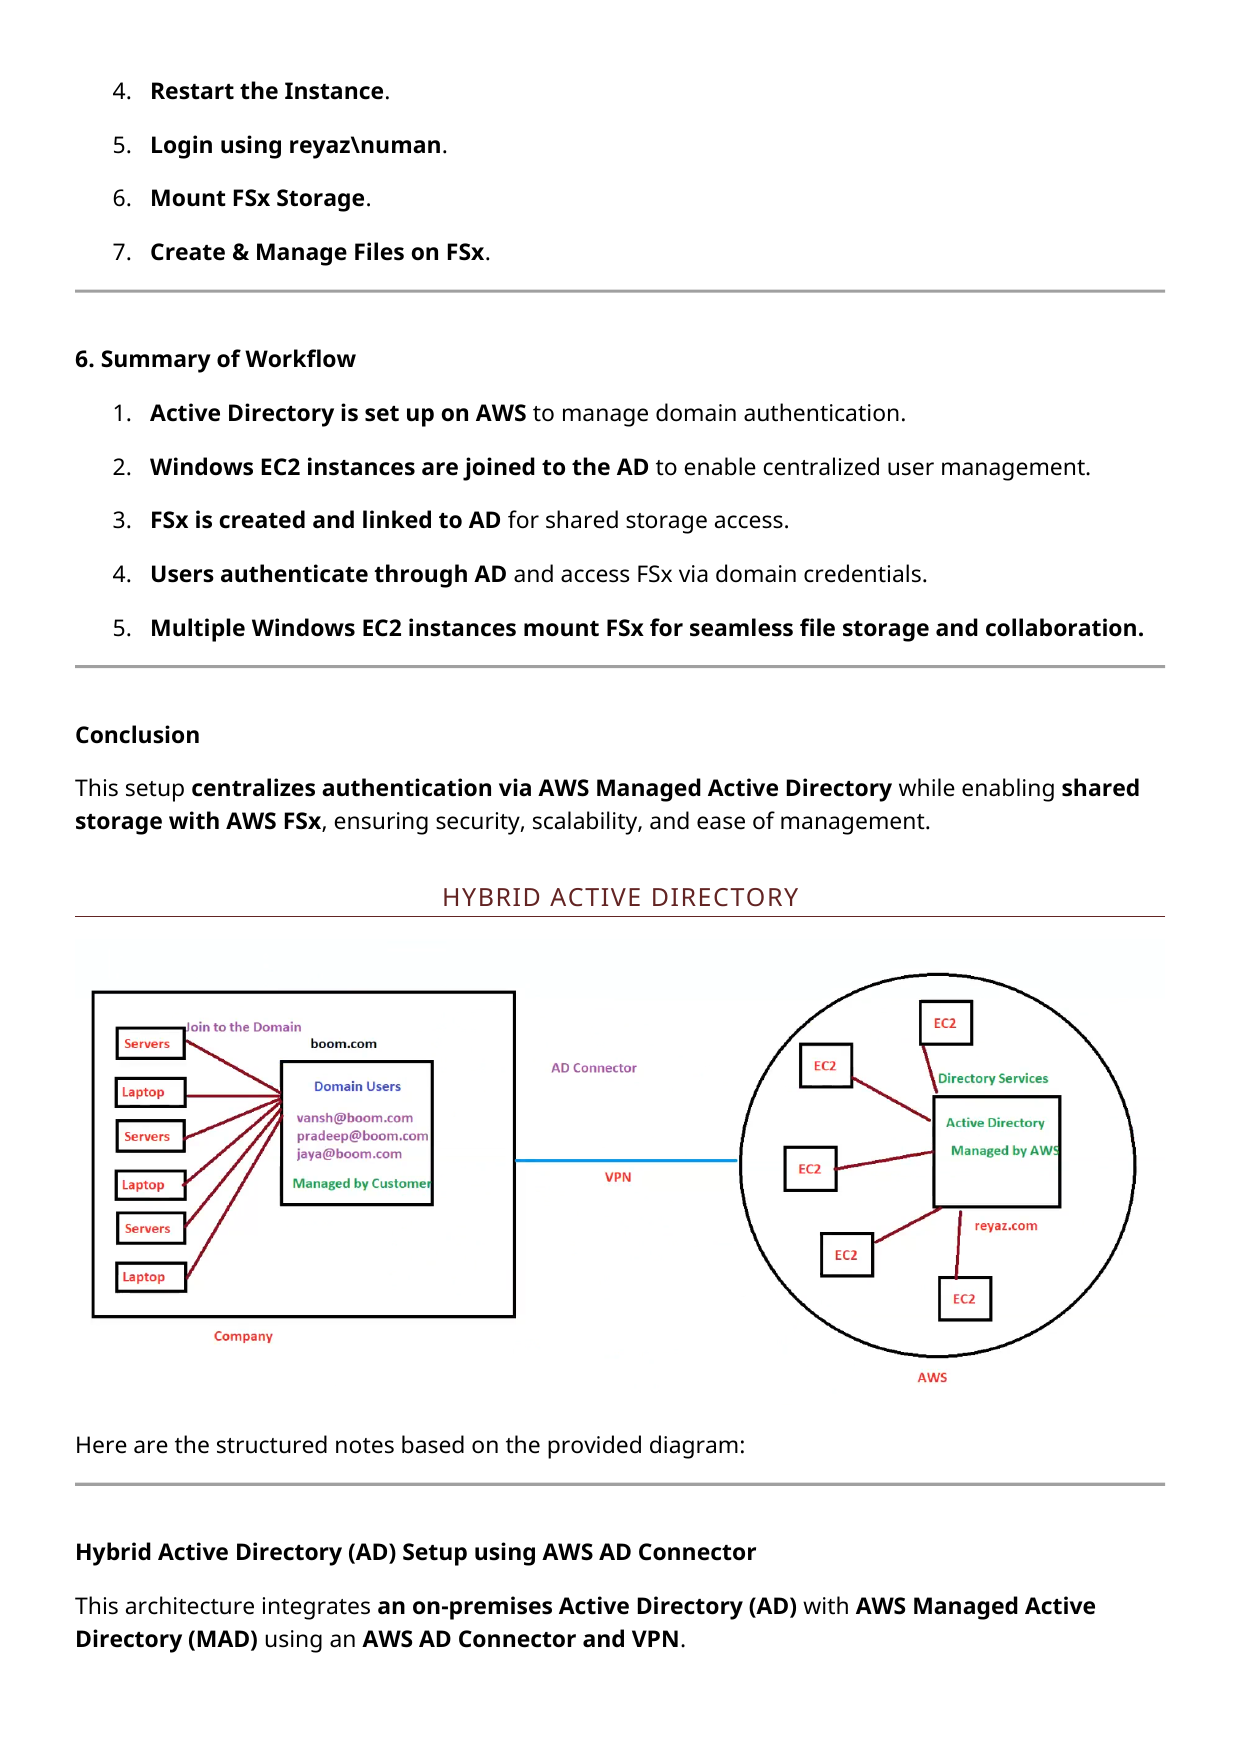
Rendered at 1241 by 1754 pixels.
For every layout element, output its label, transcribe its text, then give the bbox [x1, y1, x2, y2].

text This architecture integrates an on-premises Active Directory (AD) with AWS Managed Active Directory (MAD) using an AWS AD Connector and VPN. [75, 1590, 1165, 1654]
list Mount FSx Storage. [112, 182, 1165, 213]
text Hybrid Active Directory (AD) Setup using AWS AD Connector [75, 1536, 1165, 1568]
text 6. Summary of Workflow [75, 343, 1165, 374]
list Windows EC2 instances are joined to the AD to enable centralized user management. [112, 451, 1165, 482]
list Active Directory is set up on AWS to manage domain authentication. [112, 397, 1165, 428]
subtitle Hybrid Active Directory [75, 880, 1165, 916]
list Login using reyaz\numan. [112, 129, 1165, 160]
text This setup centralizes authentication via AWS Managed Active Directory while enabling shared storage with AWS FSx, ensuring security, scalability, and ease of management. [75, 772, 1165, 836]
list Create & Manage Files on FSx. [112, 236, 1165, 267]
list Restart the Instance. [112, 75, 1165, 106]
picture [75, 939, 1166, 1407]
list Users authenticate through AD and access FSx via domain credentials. [112, 558, 1165, 589]
list Multiple Windows EC2 instances mount FSx for seamless file storage and collaboration. [112, 611, 1165, 643]
list FSx is created and linked to AD for shared storage access. [112, 504, 1165, 535]
text Here are the structured notes based on the provided diagram: [75, 1429, 1165, 1460]
text Conclusion [75, 719, 1165, 750]
